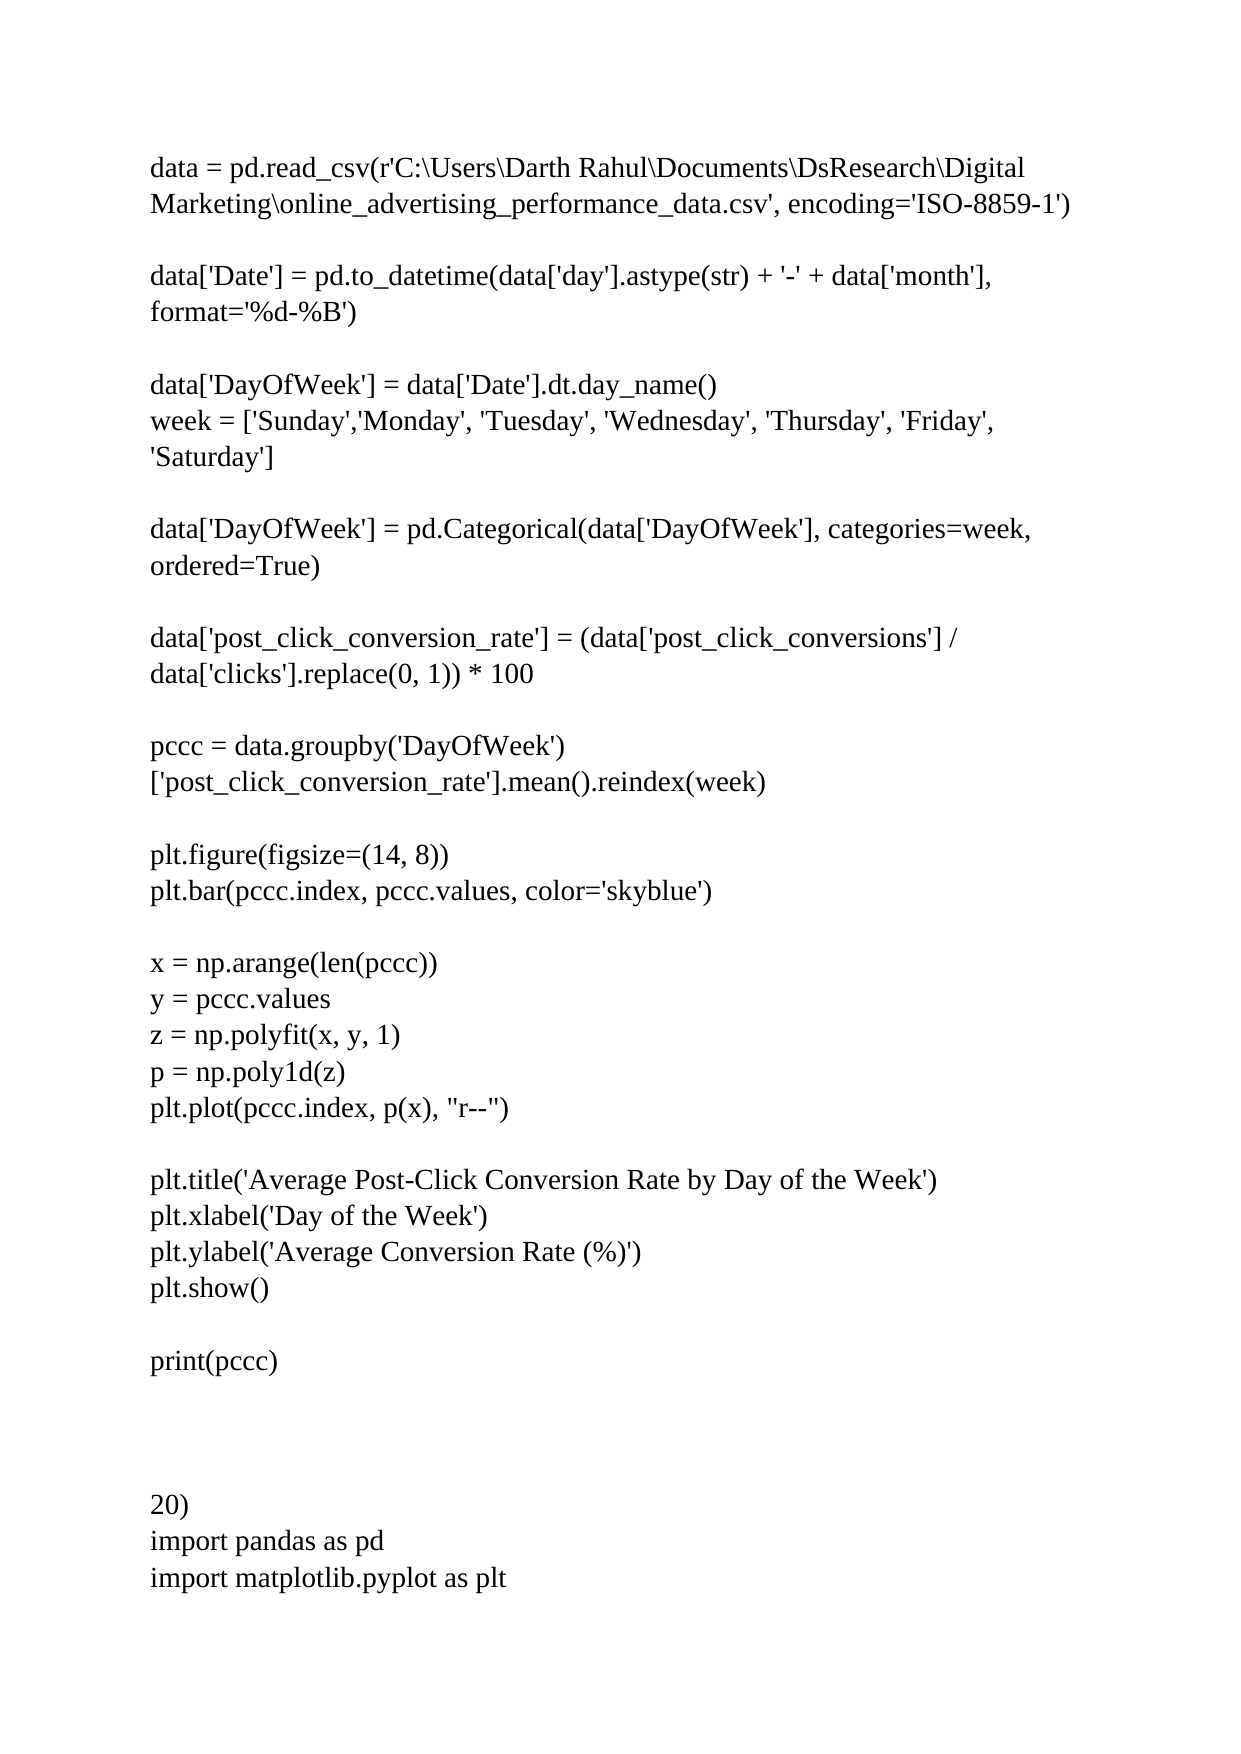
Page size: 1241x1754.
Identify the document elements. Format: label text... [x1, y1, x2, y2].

text plt.show() [150, 1271, 1090, 1304]
text data['DayOfWeek'] = data['Date'].dt.day_name() [150, 367, 1090, 400]
text plt.xlabel('Day of the Week') [150, 1198, 1090, 1232]
text pccc = data.groupby('DayOfWeek')['post_click_conversion_rate'].mean().reindex(week) [150, 728, 1090, 798]
text data = pd.read_csv(r'C:\Users\Darth Rahul\Documents\DsResearch\Digital Marketing\online_advertising_performance_data.csv', encoding='ISO-8859-1') [150, 150, 1090, 220]
text plt.bar(pccc.index, pccc.values, color='skyblue') [150, 873, 1090, 906]
text print(pccc) [150, 1343, 1090, 1376]
text 20) [150, 1487, 1090, 1521]
text plt.title('Average Post-Click Conversion Rate by Day of the Week') [150, 1162, 1090, 1196]
text data['Date'] = pd.to_datetime(data['day'].astype(str) + '-' + data['month'], format='%d-%B') [150, 258, 1090, 328]
text plt.plot(pccc.index, p(x), "r--") [150, 1090, 1090, 1123]
text plt.ylabel('Average Conversion Rate (%)') [150, 1234, 1090, 1268]
text week = ['Sunday','Monday', 'Tuesday', 'Wednesday', 'Thursday', 'Friday', 'Saturday'] [150, 403, 1090, 473]
text z = np.polyfit(x, y, 1) [150, 1017, 1090, 1051]
text import pandas as pd [150, 1523, 1090, 1557]
text y = pccc.values [150, 981, 1090, 1015]
text import matplotlib.pyplot as plt [150, 1560, 1090, 1593]
text p = np.poly1d(z) [150, 1054, 1090, 1087]
text plt.figure(figsize=(14, 8)) [150, 837, 1090, 870]
text data['post_click_conversion_rate'] = (data['post_click_conversions'] / data['clicks'].replace(0, 1)) * 100 [150, 620, 1090, 689]
text data['DayOfWeek'] = pd.Categorical(data['DayOfWeek'], categories=week, ordered=True) [150, 511, 1090, 581]
text x = np.arange(len(pccc)) [150, 945, 1090, 979]
